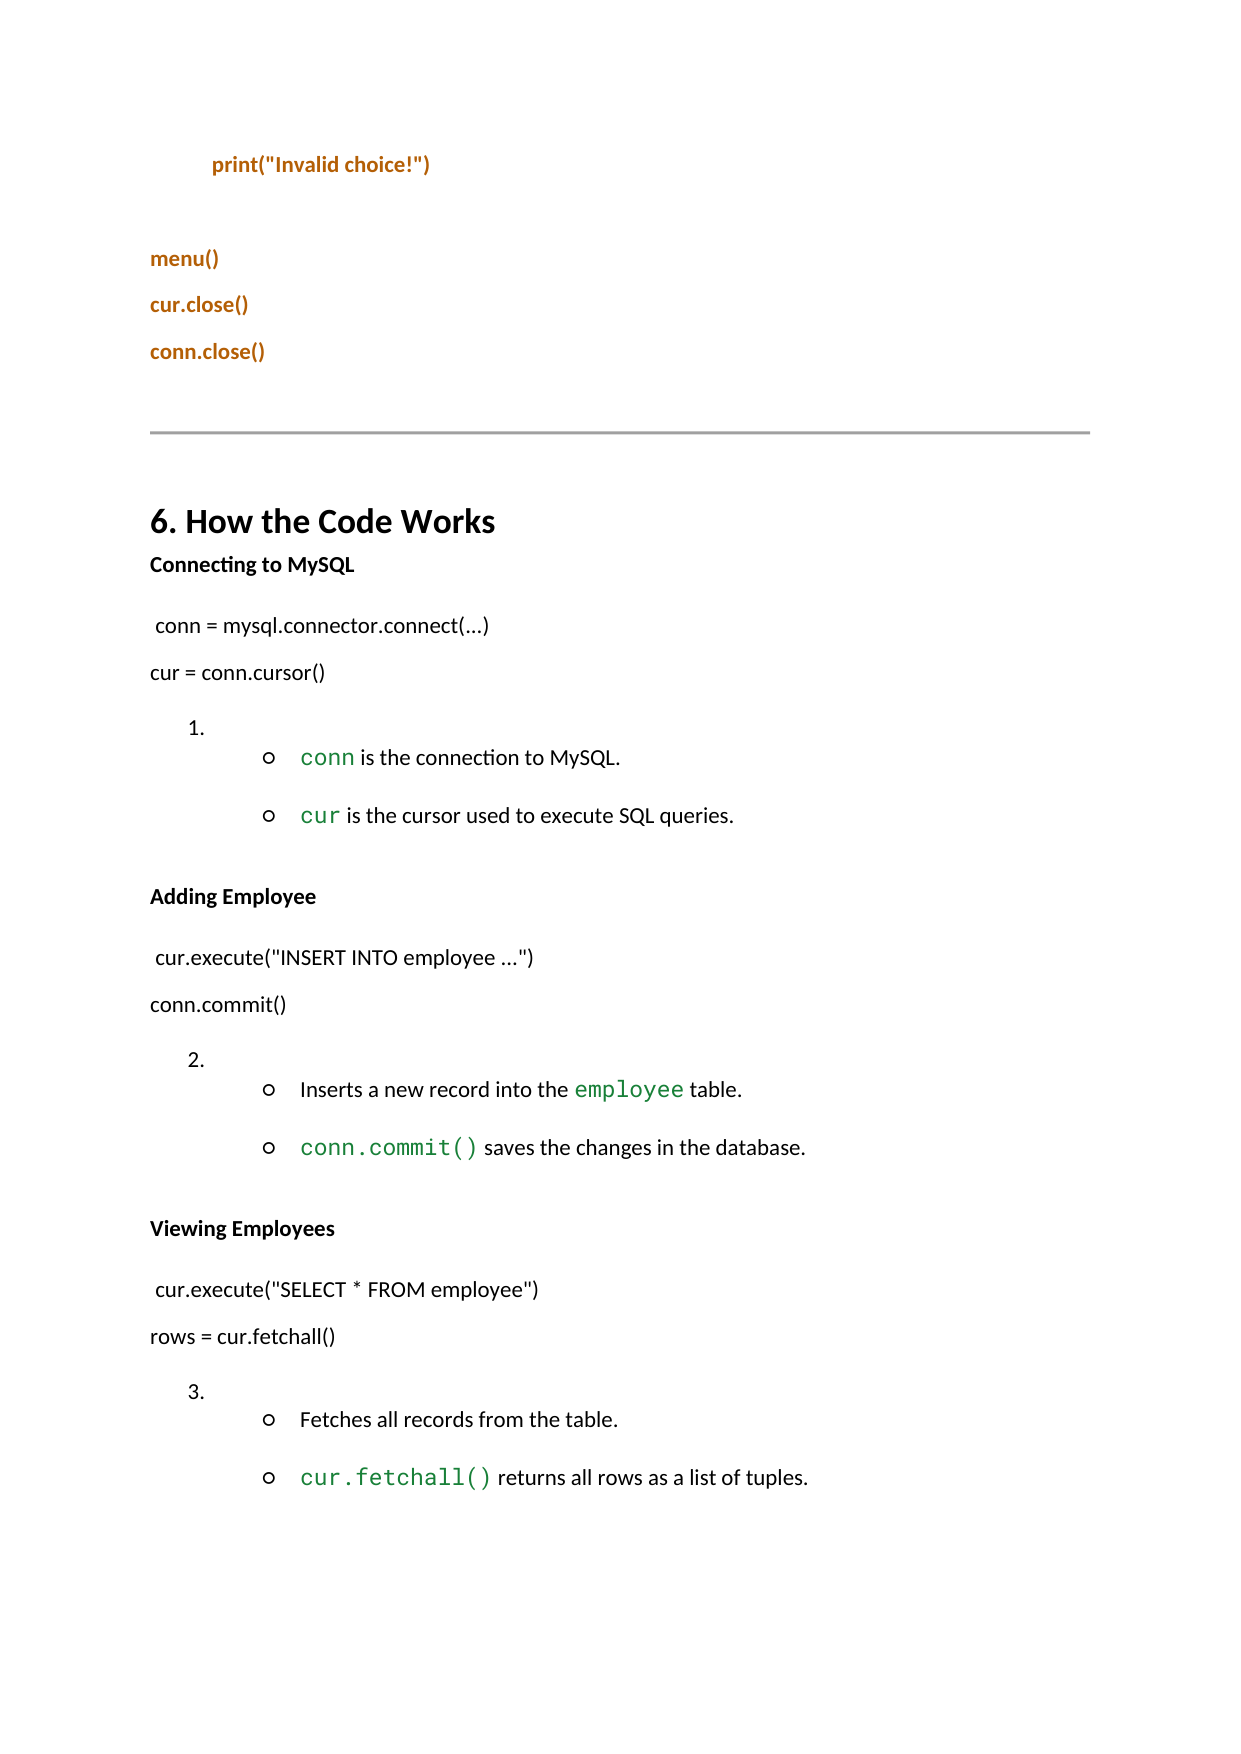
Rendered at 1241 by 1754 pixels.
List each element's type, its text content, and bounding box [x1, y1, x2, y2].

text cur = conn.cursor() [150, 658, 1090, 686]
list Inserts a new record into the employee table. [262, 1073, 1090, 1131]
list cur is the cursor used to execute SQL queries. [262, 799, 1090, 857]
text menu() [150, 244, 1090, 272]
list conn is the connection to MySQL. [262, 741, 1090, 799]
list cur.fetchall() returns all rows as a list of tuples. [262, 1461, 1090, 1519]
list conn.commit() saves the changes in the database. [262, 1131, 1090, 1189]
text Viewing Employees cur.execute("SELECT * FROM employee") [150, 1214, 1090, 1303]
list Fetches all records from the table. [262, 1405, 1090, 1461]
text Connecting to MySQL conn = mysql.connector.connect(...) [150, 551, 1090, 639]
text Adding Employee cur.execute("INSERT INTO employee ...") [150, 882, 1090, 971]
text cur.close() [150, 291, 1090, 319]
text conn.commit() [150, 990, 1090, 1018]
text rows = cur.fetchall() [150, 1322, 1090, 1350]
subtitle 6. How the Code Works [150, 499, 1090, 542]
text print("Invalid choice!") [150, 150, 1090, 178]
text conn.close() [150, 337, 1090, 366]
